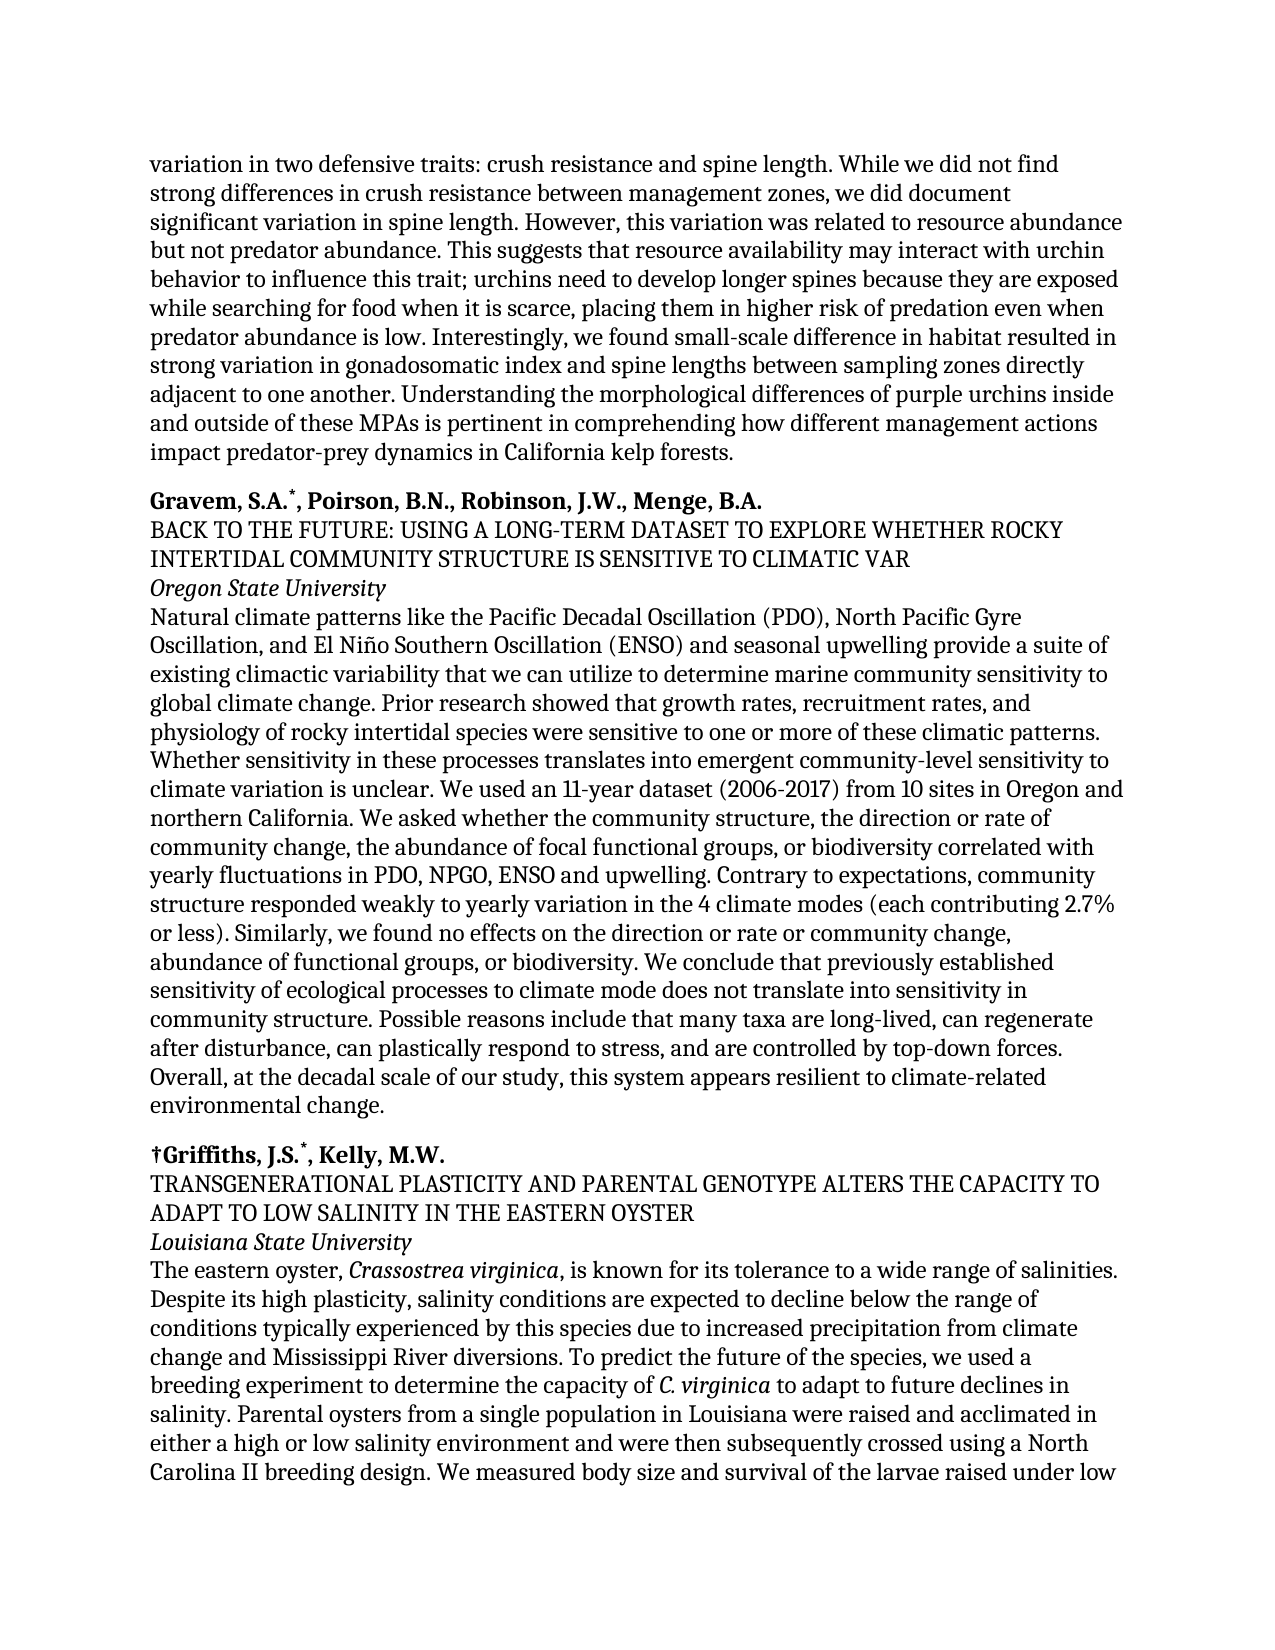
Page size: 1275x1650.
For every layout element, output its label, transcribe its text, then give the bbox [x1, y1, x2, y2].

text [150, 1139, 1125, 1486]
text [150, 150, 1125, 466]
text Gravem, S.A.*, Poirson, B.N., Robinson, J.W., Menge, B.A. BACK TO THE FUTURE: USING A LONG-TERM DATASET TO EXPLORE WHETHER ROCKY INTERTIDAL COMMUNITY STRUCTURE IS SENSITIVE TO CLIMATIC VAR Oregon State University Natural climate patterns like the Pacific Decadal Oscillation (PDO), North Pacific Gyre Oscillation, and El Niño Southern Oscillation (ENSO) and seasonal upwelling provide a suite of existing climactic variability that we can utilize to determine marine community sensitivity to global climate change. Prior research showed that growth rates, recruitment rates, and physiology of rocky intertidal species were sensitive to one or more of these climatic patterns. Whether sensitivity in these processes translates into emergent community-level sensitivity to climate variation is unclear. We used an 11-year dataset (2006-2017) from 10 sites in Oregon and northern California. We asked whether the community structure, the direction or rate of community change, the abundance of focal functional groups, or biodiversity correlated with yearly fluctuations in PDO, NPGO, ENSO and upwelling. Contrary to expectations, community structure responded weakly to yearly variation in the 4 climate modes (each contributing 2.7% or less). Similarly, we found no effects on the direction or rate or community change, abundance of functional groups, or biodiversity. We conclude that previously established sensitivity of ecological processes to climate mode does not translate into sensitivity in community structure. Possible reasons include that many taxa are long-lived, can regenerate after disturbance, can plastically respond to stress, and are controlled by top-down forces. Overall, at the decadal scale of our study, this system appears resilient to climate-related environmental change. [150, 485, 1125, 1120]
